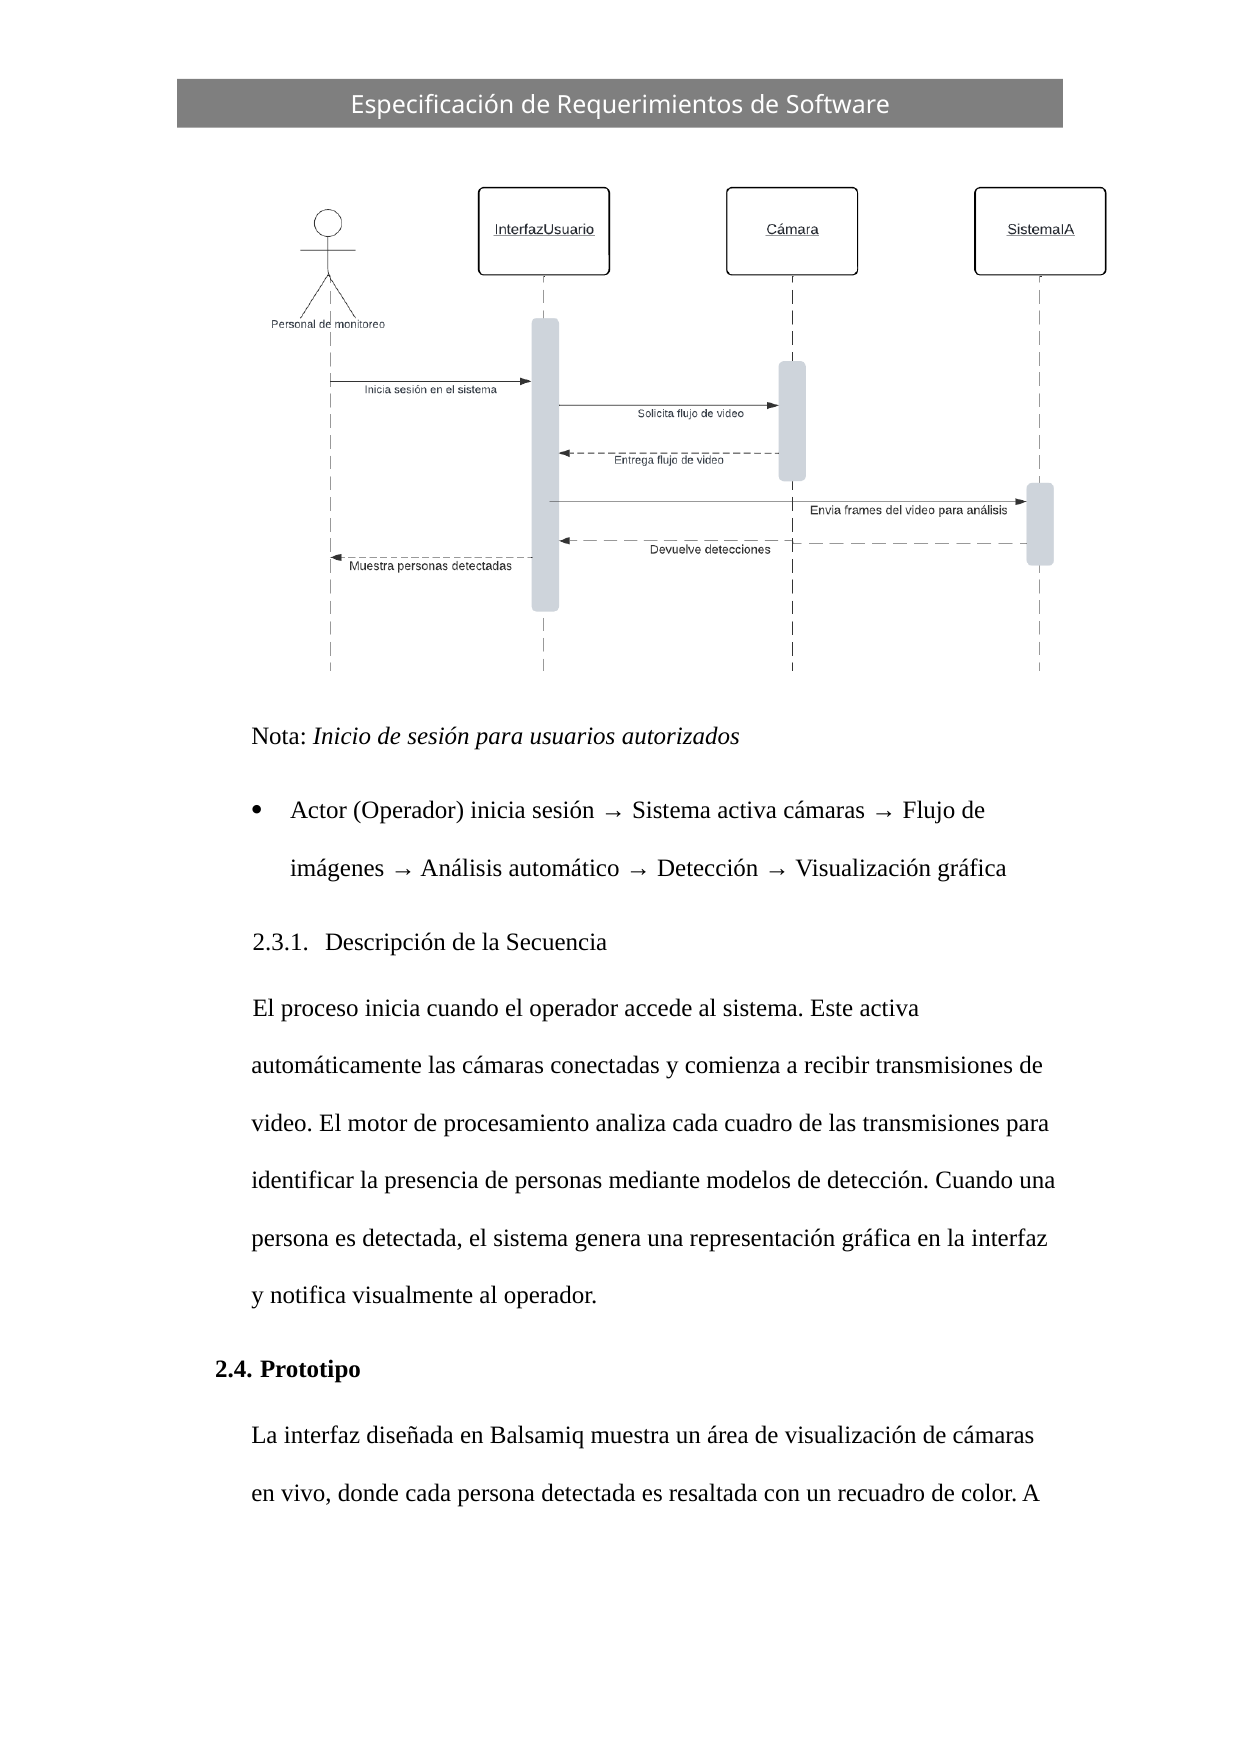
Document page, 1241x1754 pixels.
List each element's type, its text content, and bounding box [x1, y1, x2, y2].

text Nota: Inicio de sesión para usuarios autorizados [251, 721, 1063, 750]
picture [251, 147, 1137, 671]
subtitle Descripción de la Secuencia [252, 927, 1063, 956]
list Actor (Operador) inicia sesión → Sistema activa cámaras → Flujo de imágenes → Análisis automático → Detección → Visualización gráfica [252, 795, 1063, 881]
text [251, 1420, 1063, 1506]
subtitle Prototipo [215, 1354, 1063, 1383]
text El proceso inicia cuando el operador accede al sistema. Este activa automáticamente las cámaras conectadas y comienza a recibir transmisiones de video. El motor de procesamiento analiza cada cuadro de las transmisiones para identificar la presencia de personas mediante modelos de detección. Cuando una persona es detectada, el sistema genera una representación gráfica en la interfaz y notifica visualmente al operador. [251, 993, 1063, 1309]
